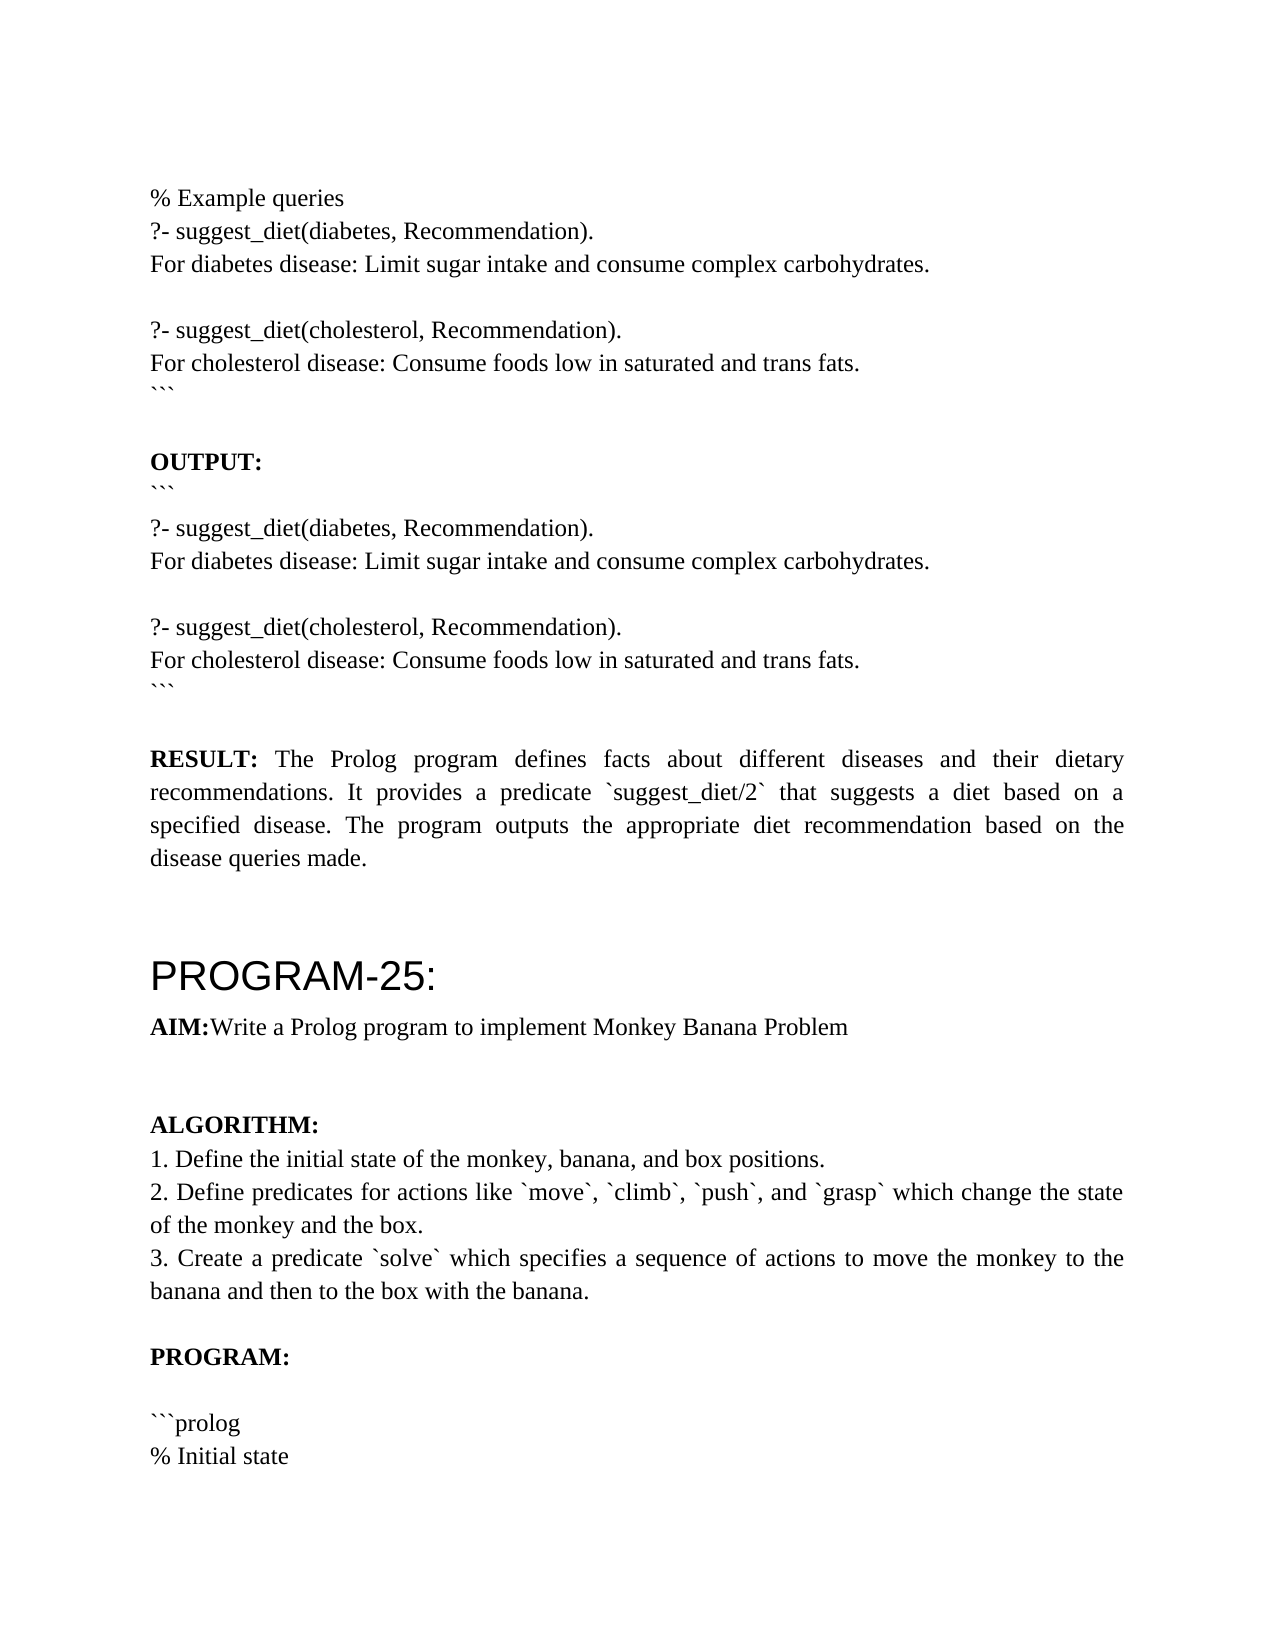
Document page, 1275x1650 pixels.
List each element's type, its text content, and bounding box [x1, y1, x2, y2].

text % Example queries [150, 183, 1125, 212]
text ?- suggest_diet(cholesterol, Recommendation). [150, 315, 1125, 344]
text 3. Create a predicate `solve` which specifies a sequence of actions to move the monkey to the banana and then to the box with the banana. [150, 1243, 1125, 1304]
text ?- suggest_diet(diabetes, Recommendation). [150, 513, 1125, 542]
text % Initial state [150, 1441, 1125, 1469]
text ``` [150, 678, 1125, 707]
text ?- suggest_diet(cholesterol, Recommendation). [150, 612, 1125, 641]
text For cholesterol disease: Consume foods low in saturated and trans fats. [150, 348, 1125, 377]
text ?- suggest_diet(diabetes, Recommendation). [150, 216, 1125, 245]
text ALGORITHM: [150, 1111, 1125, 1139]
text ```prolog [150, 1408, 1125, 1437]
text ``` [150, 480, 1125, 509]
text For diabetes disease: Limit sugar intake and consume complex carbohydrates. [150, 546, 1125, 575]
text AIM:Write a Prolog program to implement Monkey Banana Problem [150, 1012, 1125, 1040]
subtitle PROGRAM-25: [150, 951, 1125, 999]
text 2. Define predicates for actions like `move`, `climb`, `push`, and `grasp` which change the state of the monkey and the box. [150, 1177, 1125, 1238]
text PROGRAM: [150, 1342, 1125, 1371]
text OUTPUT: [150, 447, 1125, 476]
text ``` [150, 381, 1125, 410]
text For diabetes disease: Limit sugar intake and consume complex carbohydrates. [150, 249, 1125, 278]
text For cholesterol disease: Consume foods low in saturated and trans fats. [150, 645, 1125, 674]
text 1. Define the initial state of the monkey, banana, and box positions. [150, 1144, 1125, 1172]
text RESULT: The Prolog program defines facts about different diseases and their dietary recommendations. It provides a predicate `suggest_diet/2` that suggests a diet based on a specified disease. The program outputs the appropriate diet recommendation based on the disease queries made. [150, 744, 1125, 872]
